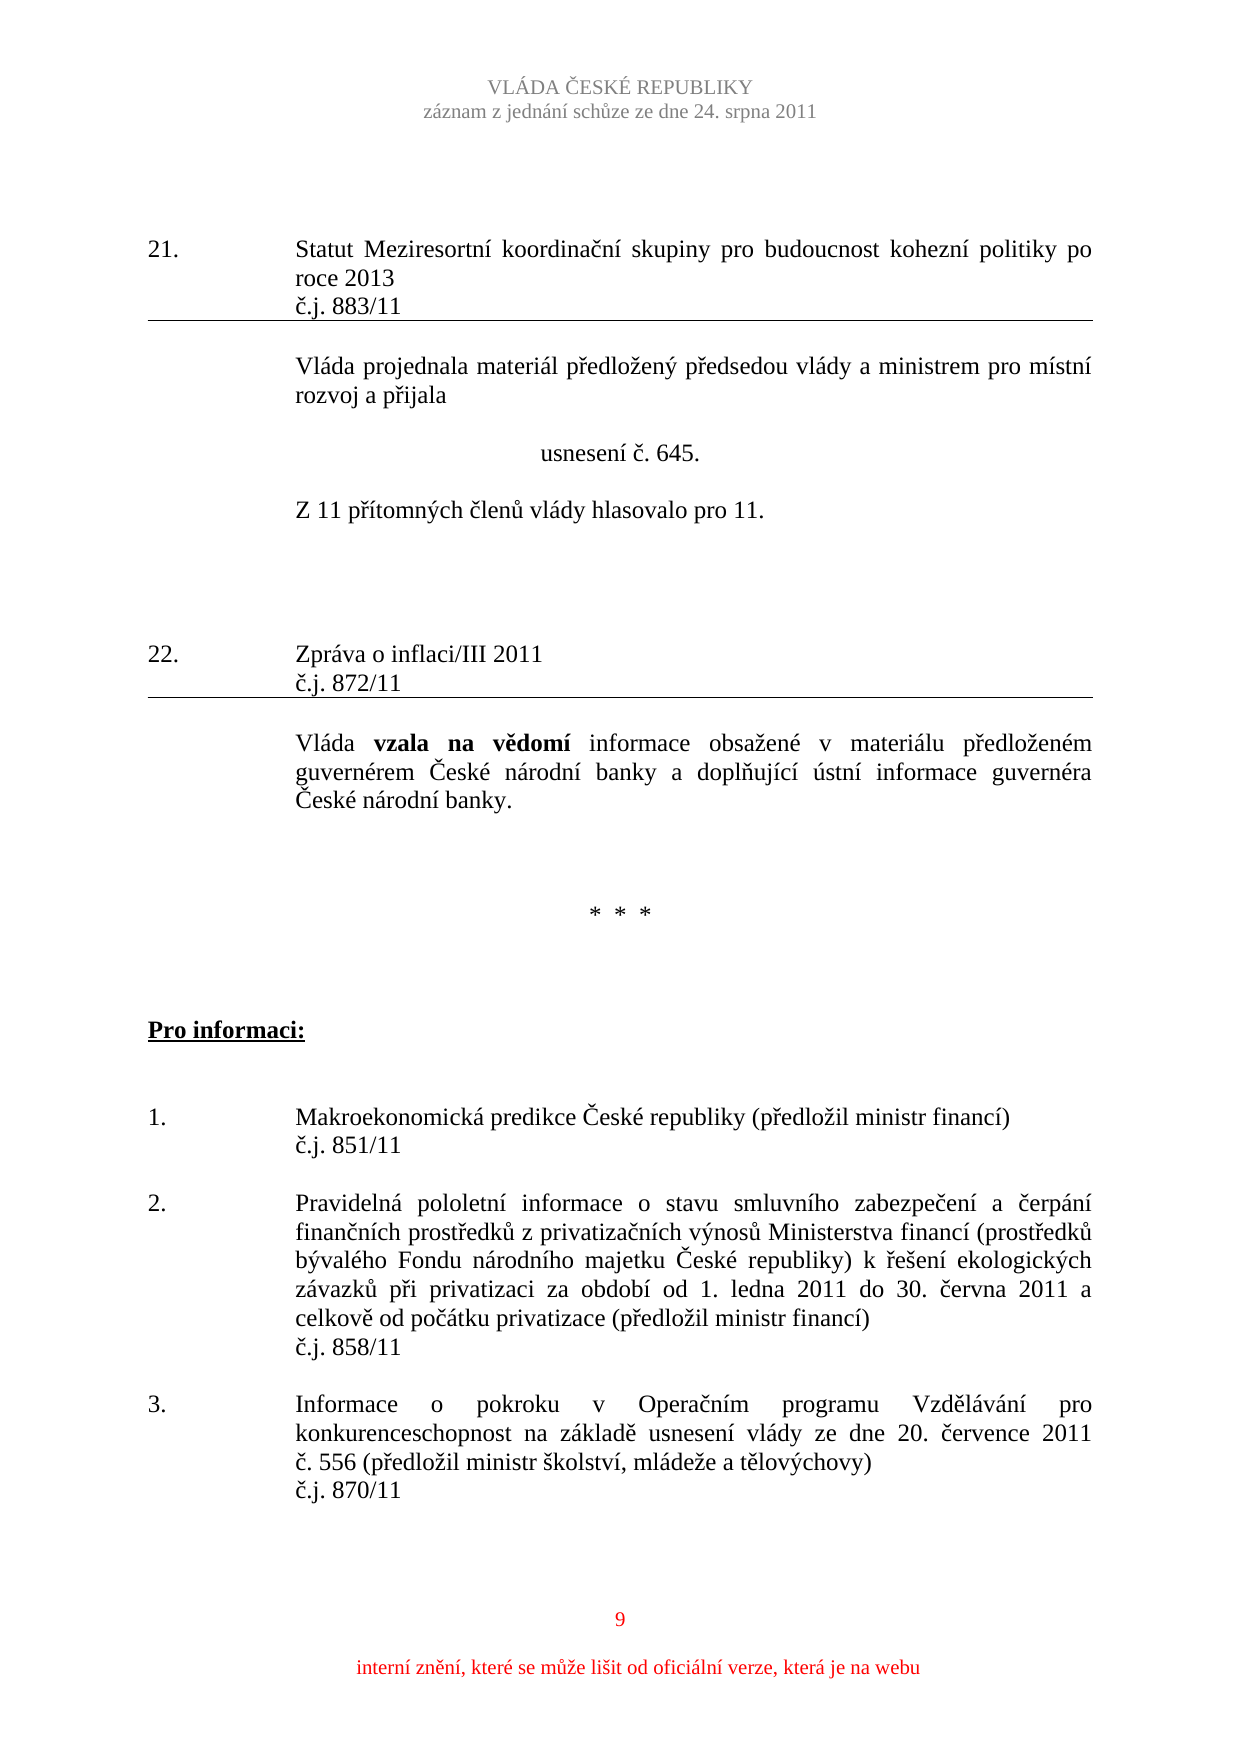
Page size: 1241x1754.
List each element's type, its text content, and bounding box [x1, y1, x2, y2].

text č.j. 883/11 [148, 291, 1093, 320]
text Pro informaci: [148, 1015, 1093, 1044]
text 21. Statut Meziresortní koordinační skupiny pro budoucnost kohezní politiky po roce 2013 [148, 234, 1093, 291]
text 3. Informace o pokroku v Operačním programu Vzdělávání pro konkurenceschopnost na základě usnesení vlády ze dne 20. července 2011 č. 556 (předložil ministr školství, mládeže a tělovýchovy) [148, 1389, 1093, 1475]
text Vláda vzala na vědomí informace obsažené v materiálu předloženém guvernérem České národní banky a doplňující ústní informace guvernéra České národní banky. [148, 728, 1093, 814]
text 22. Zpráva o inflaci/III 2011 [148, 639, 1093, 668]
text Z 11 přítomných členů vlády hlasovalo pro 11. [148, 495, 1093, 524]
text 2. Pravidelná pololetní informace o stavu smluvního zabezpečení a čerpání finančních prostředků z privatizačních výnosů Ministerstva financí (prostředků bývalého Fondu národního majetku České republiky) k řešení ekologických závazků při privatizaci za období od 1. ledna 2011 do 30. června 2011 a celkově od počátku privatizace (předložil ministr financí) [148, 1188, 1093, 1332]
text 1. Makroekonomická predikce České republiky (předložil ministr financí) [148, 1102, 1093, 1130]
text č.j. 870/11 [148, 1475, 1093, 1504]
text č.j. 851/11 [148, 1130, 1093, 1159]
text č.j. 872/11 [148, 668, 1093, 696]
text usnesení č. 645. [148, 438, 1093, 466]
text * * * [148, 900, 1093, 929]
text č.j. 858/11 [148, 1332, 1093, 1360]
text Vláda projednala materiál předložený předsedou vlády a ministrem pro místní rozvoj a přijala [148, 351, 1093, 409]
